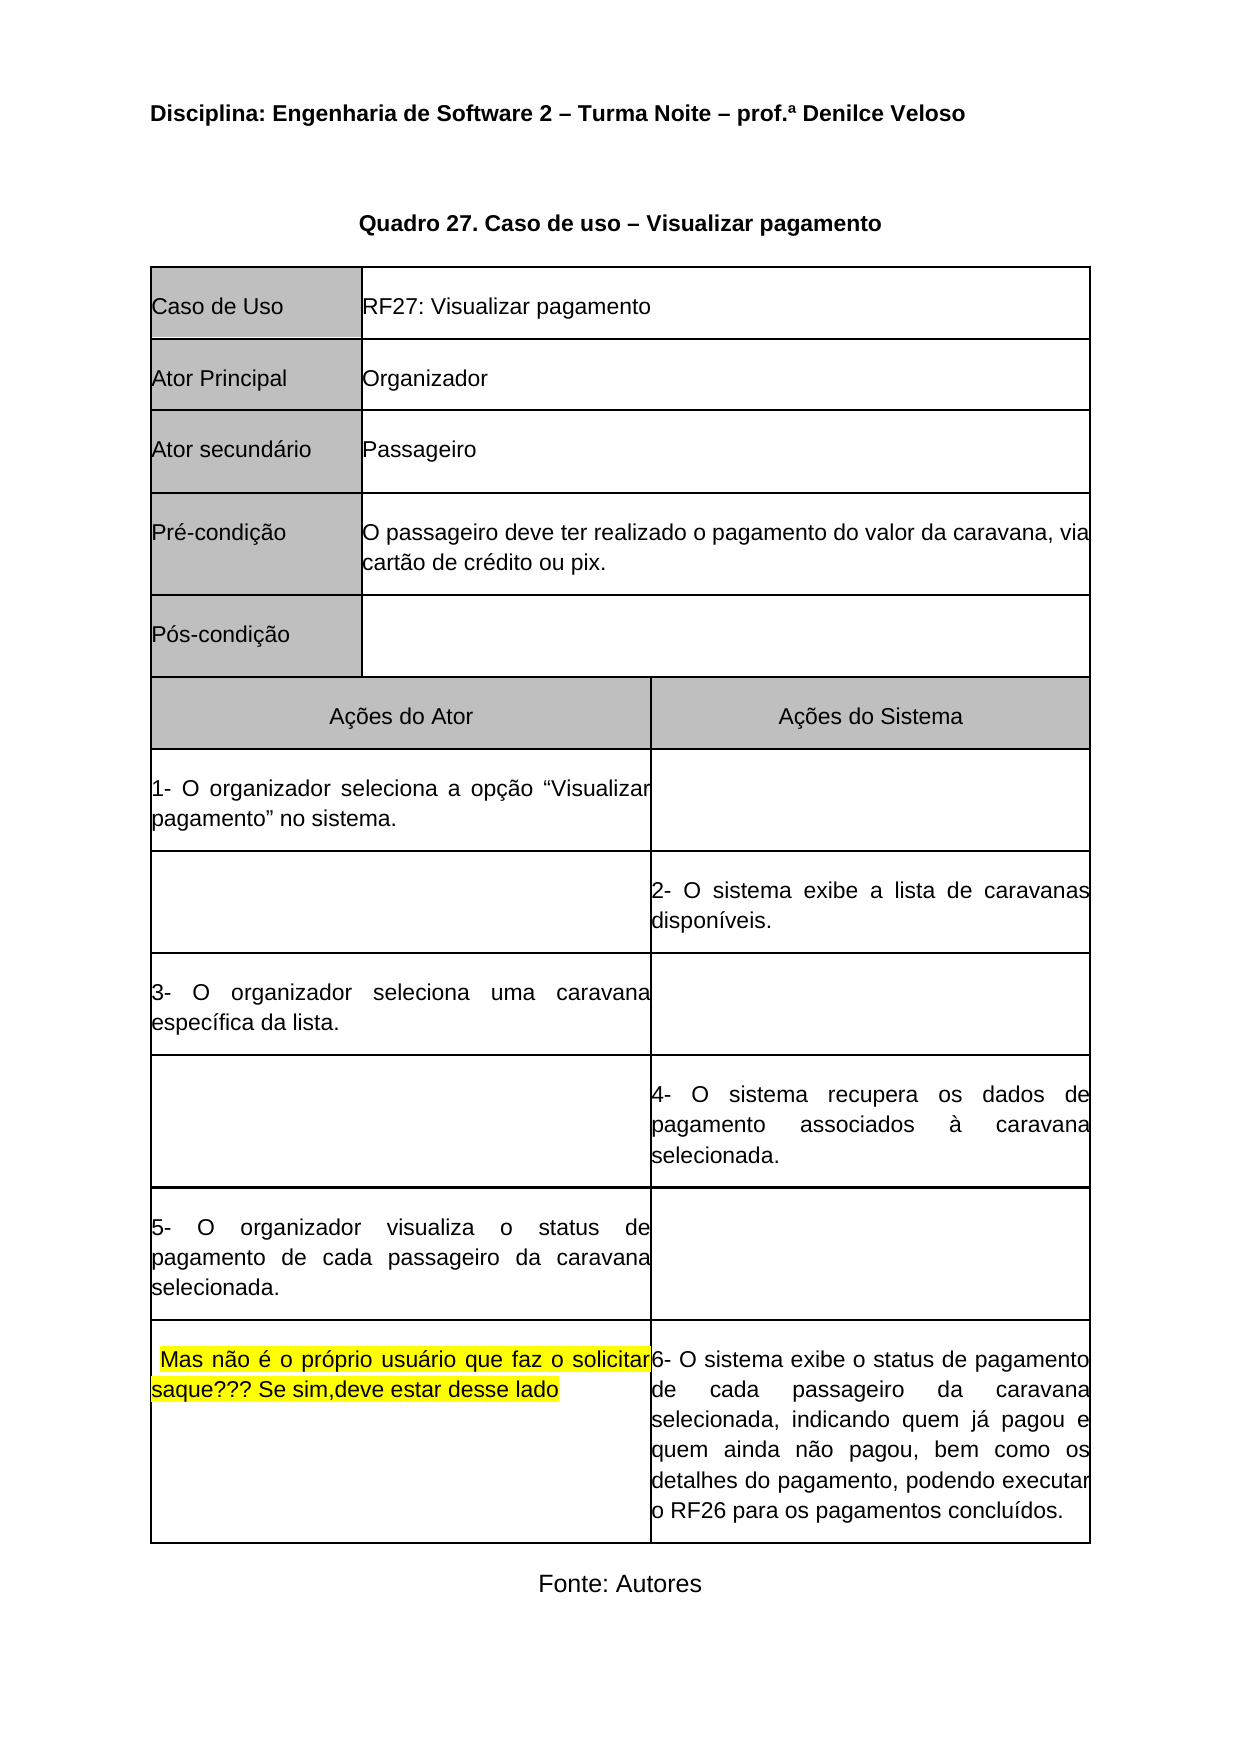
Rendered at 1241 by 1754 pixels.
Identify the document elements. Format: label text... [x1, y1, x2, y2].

table_cell Mas não é o próprio usuário que faz o solicitar saque??? Se sim,deve estar desse lado [152, 1321, 650, 1542]
table_cell [363, 596, 1089, 676]
table_cell Organizador [363, 340, 1089, 409]
text Fonte: Autores [150, 1569, 1090, 1597]
table_cell [652, 1189, 1089, 1319]
table_cell 4- O sistema recupera os dados de pagamento associados à caravana selecionada. [652, 1056, 1089, 1186]
table_cell [152, 852, 650, 952]
table_cell Pré-condição [152, 494, 361, 594]
table_cell Ator Principal [152, 340, 361, 409]
table_cell Passageiro [363, 411, 1089, 492]
table_cell Ações do Ator [152, 678, 650, 748]
table_cell 3- O organizador seleciona uma caravana específica da lista. [152, 954, 650, 1054]
table_cell Ator secundário [152, 411, 361, 492]
table_cell 5- O organizador visualiza o status de pagamento de cada passageiro da caravana selecionada. [152, 1189, 650, 1319]
table_header Caso de Uso [152, 268, 361, 337]
table_cell [152, 1056, 650, 1186]
table_header RF27: Visualizar pagamento [363, 268, 1089, 337]
text Quadro 27. Caso de uso – Visualizar pagamento [150, 210, 1090, 237]
table_cell O passageiro deve ter realizado o pagamento do valor da caravana, via cartão de crédito ou pix. [363, 494, 1089, 594]
table_cell [652, 954, 1089, 1054]
table_cell 6- O sistema exibe o status de pagamento de cada passageiro da caravana selecionada, indicando quem já pagou e quem ainda não pagou, bem como os detalhes do pagamento, podendo executar o RF26 para os pagamentos concluídos. [652, 1321, 1089, 1542]
table_cell 1- O organizador seleciona a opção “Visualizar pagamento” no sistema. [152, 750, 650, 850]
table_cell Ações do Sistema [652, 678, 1089, 748]
table_cell [652, 750, 1089, 850]
table_cell 2- O sistema exibe a lista de caravanas disponíveis. [652, 852, 1089, 952]
table_cell Pós-condição [152, 596, 361, 676]
